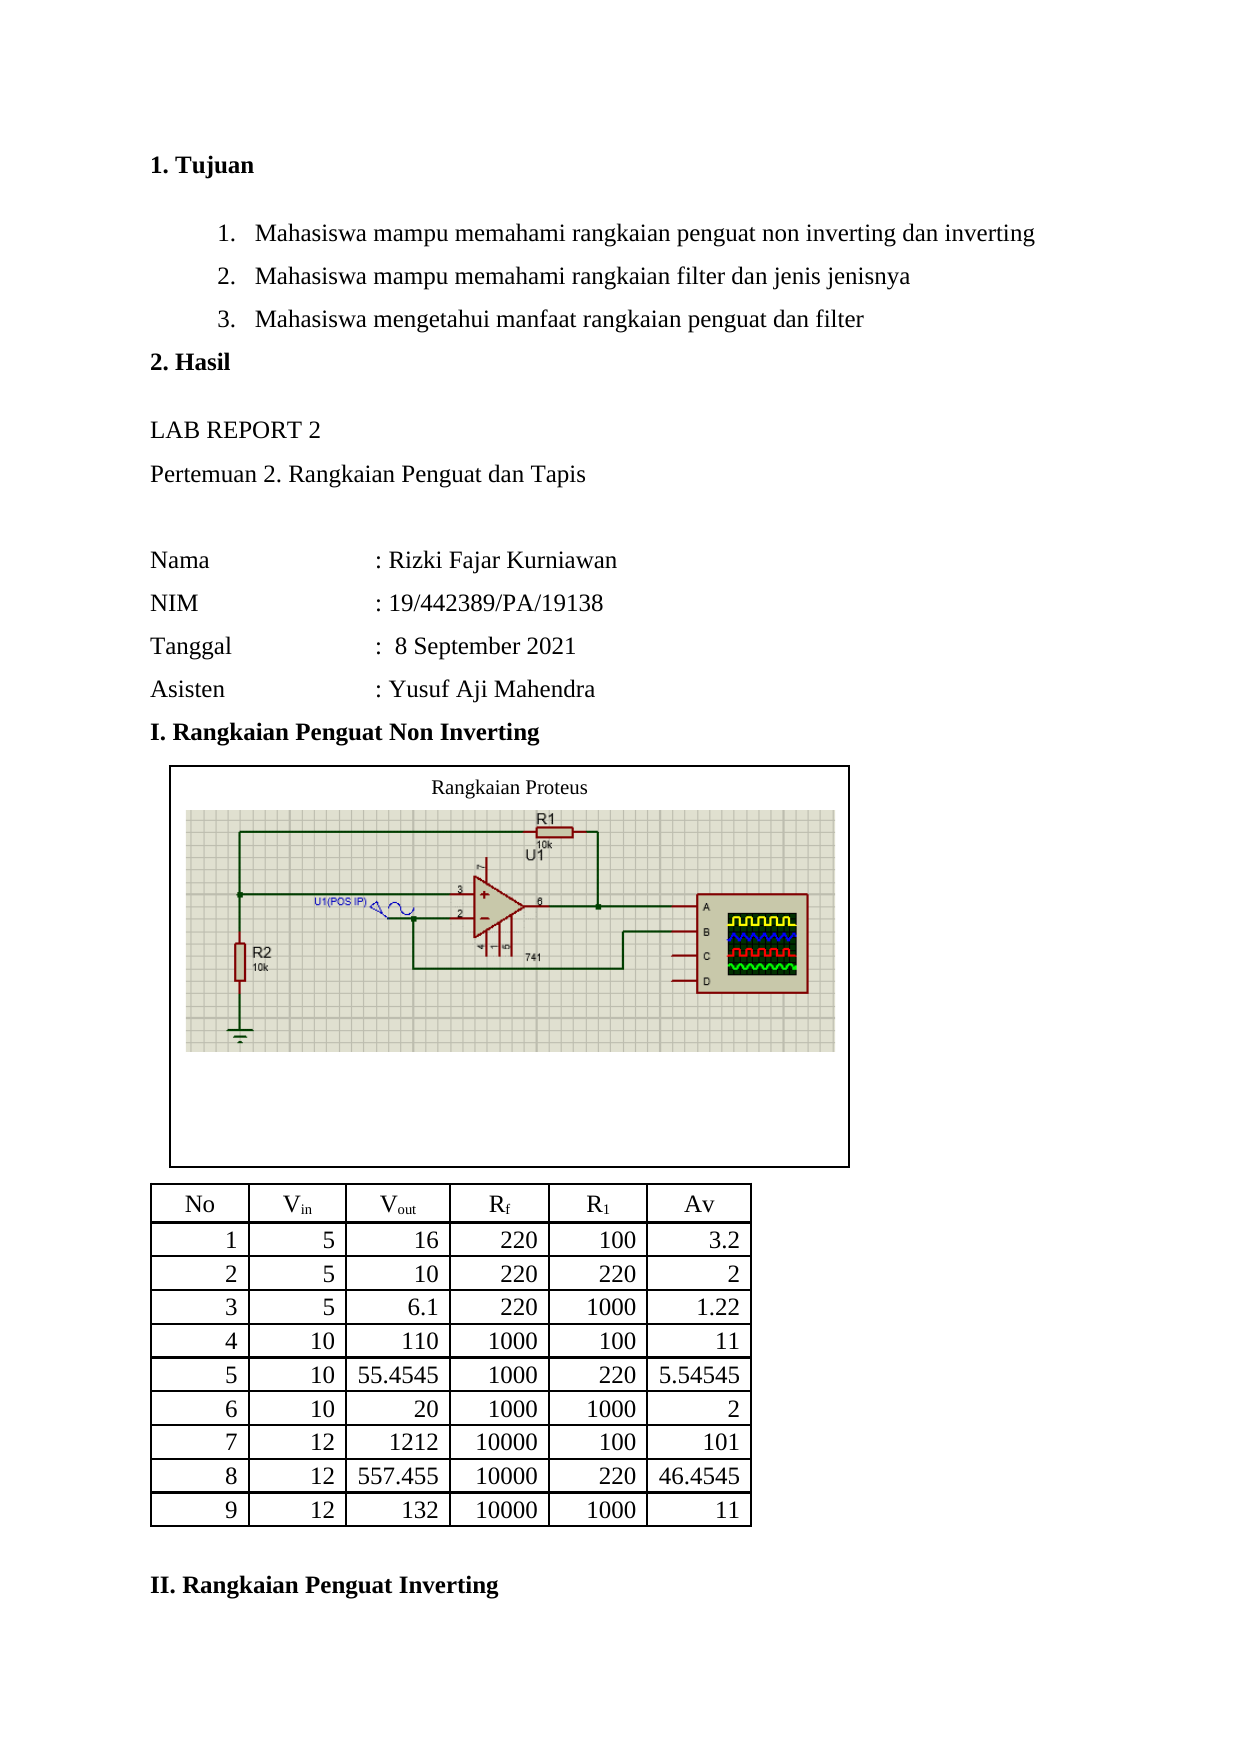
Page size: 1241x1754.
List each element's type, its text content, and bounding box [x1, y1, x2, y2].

table_cell 12 [250, 1494, 345, 1525]
table_cell 100 [550, 1325, 646, 1356]
table_cell 3.2 [648, 1224, 750, 1255]
table_cell 220 [550, 1359, 646, 1390]
subtitle Hasil [150, 347, 1090, 376]
table_cell 10 [250, 1325, 345, 1356]
table_cell 9 [152, 1494, 248, 1525]
table_cell 5 [250, 1291, 345, 1323]
table_cell 10 [250, 1359, 345, 1390]
picture [185, 810, 836, 1052]
table_cell 1.22 [648, 1291, 750, 1323]
table_cell 220 [451, 1224, 548, 1255]
text LAB REPORT 2 [150, 416, 1090, 444]
table_cell 12 [250, 1460, 345, 1491]
table_cell 1000 [550, 1494, 646, 1525]
table_cell 16 [347, 1224, 449, 1255]
text Pertemuan 2. Rangkaian Penguat dan Tapis [150, 459, 1090, 487]
table_cell 1000 [550, 1291, 646, 1323]
table_cell 20 [347, 1392, 449, 1424]
table_cell 5 [152, 1359, 248, 1390]
table_cell 1000 [451, 1359, 548, 1390]
table_cell 101 [648, 1426, 750, 1458]
table_cell 220 [451, 1291, 548, 1323]
table_cell 12 [250, 1426, 345, 1458]
table_cell 557.455 [347, 1460, 449, 1491]
table_cell 1212 [347, 1426, 449, 1458]
table_cell 6.1 [347, 1291, 449, 1323]
table_cell 1000 [550, 1392, 646, 1424]
table_cell 100 [550, 1426, 646, 1458]
table_cell 220 [451, 1257, 548, 1289]
table_cell 10000 [451, 1460, 548, 1491]
table_cell 5 [250, 1224, 345, 1255]
table_cell 10000 [451, 1494, 548, 1525]
table_cell 220 [550, 1460, 646, 1491]
list Mahasiswa mengetahui manfaat rangkaian penguat dan filter [217, 304, 1090, 333]
list Mahasiswa mampu memahami rangkaian filter dan jenis jenisnya [217, 261, 1090, 290]
table_cell 7 [152, 1426, 248, 1458]
table_cell 11 [648, 1325, 750, 1356]
list Rangkaian Penguat Non Inverting [150, 717, 1090, 746]
list Rangkaian Penguat Inverting [150, 1570, 1090, 1599]
table_cell 110 [347, 1325, 449, 1356]
table_cell 100 [550, 1224, 646, 1255]
text Tanggal : 8 September 2021 [150, 631, 1090, 660]
table_cell 1000 [451, 1325, 548, 1356]
table_header No [152, 1185, 248, 1221]
table_cell 10 [250, 1392, 345, 1424]
table_cell 1000 [451, 1392, 548, 1424]
table_header Av [648, 1185, 750, 1221]
table_cell 55.4545 [347, 1359, 449, 1390]
table_cell 8 [152, 1460, 248, 1491]
table_cell 2 [152, 1257, 248, 1289]
table_cell 5.54545 [648, 1359, 750, 1390]
text NIM : 19/442389/PA/19138 [150, 588, 1090, 617]
table_cell 2 [648, 1392, 750, 1424]
table_header Rf [451, 1185, 548, 1221]
table_header Vout [347, 1185, 449, 1221]
table_cell 1 [152, 1224, 248, 1255]
table_cell 46.4545 [648, 1460, 750, 1491]
table_cell 4 [152, 1325, 248, 1356]
table_cell 5 [250, 1257, 345, 1289]
text Nama : Rizki Fajar Kurniawan [150, 545, 1090, 574]
table_cell 11 [648, 1494, 750, 1525]
table_cell 132 [347, 1494, 449, 1525]
list Mahasiswa mampu memahami rangkaian penguat non inverting dan inverting [217, 218, 1090, 247]
table_cell 220 [550, 1257, 646, 1289]
table_cell 2 [648, 1257, 750, 1289]
text Asisten : Yusuf Aji Mahendra [150, 674, 1090, 703]
table_cell 10 [347, 1257, 449, 1289]
table_cell 3 [152, 1291, 248, 1323]
table_cell 6 [152, 1392, 248, 1424]
table_header R1 [550, 1185, 646, 1221]
subtitle Tujuan [150, 150, 1090, 179]
table_header Vin [250, 1185, 345, 1221]
table_cell 10000 [451, 1426, 548, 1458]
